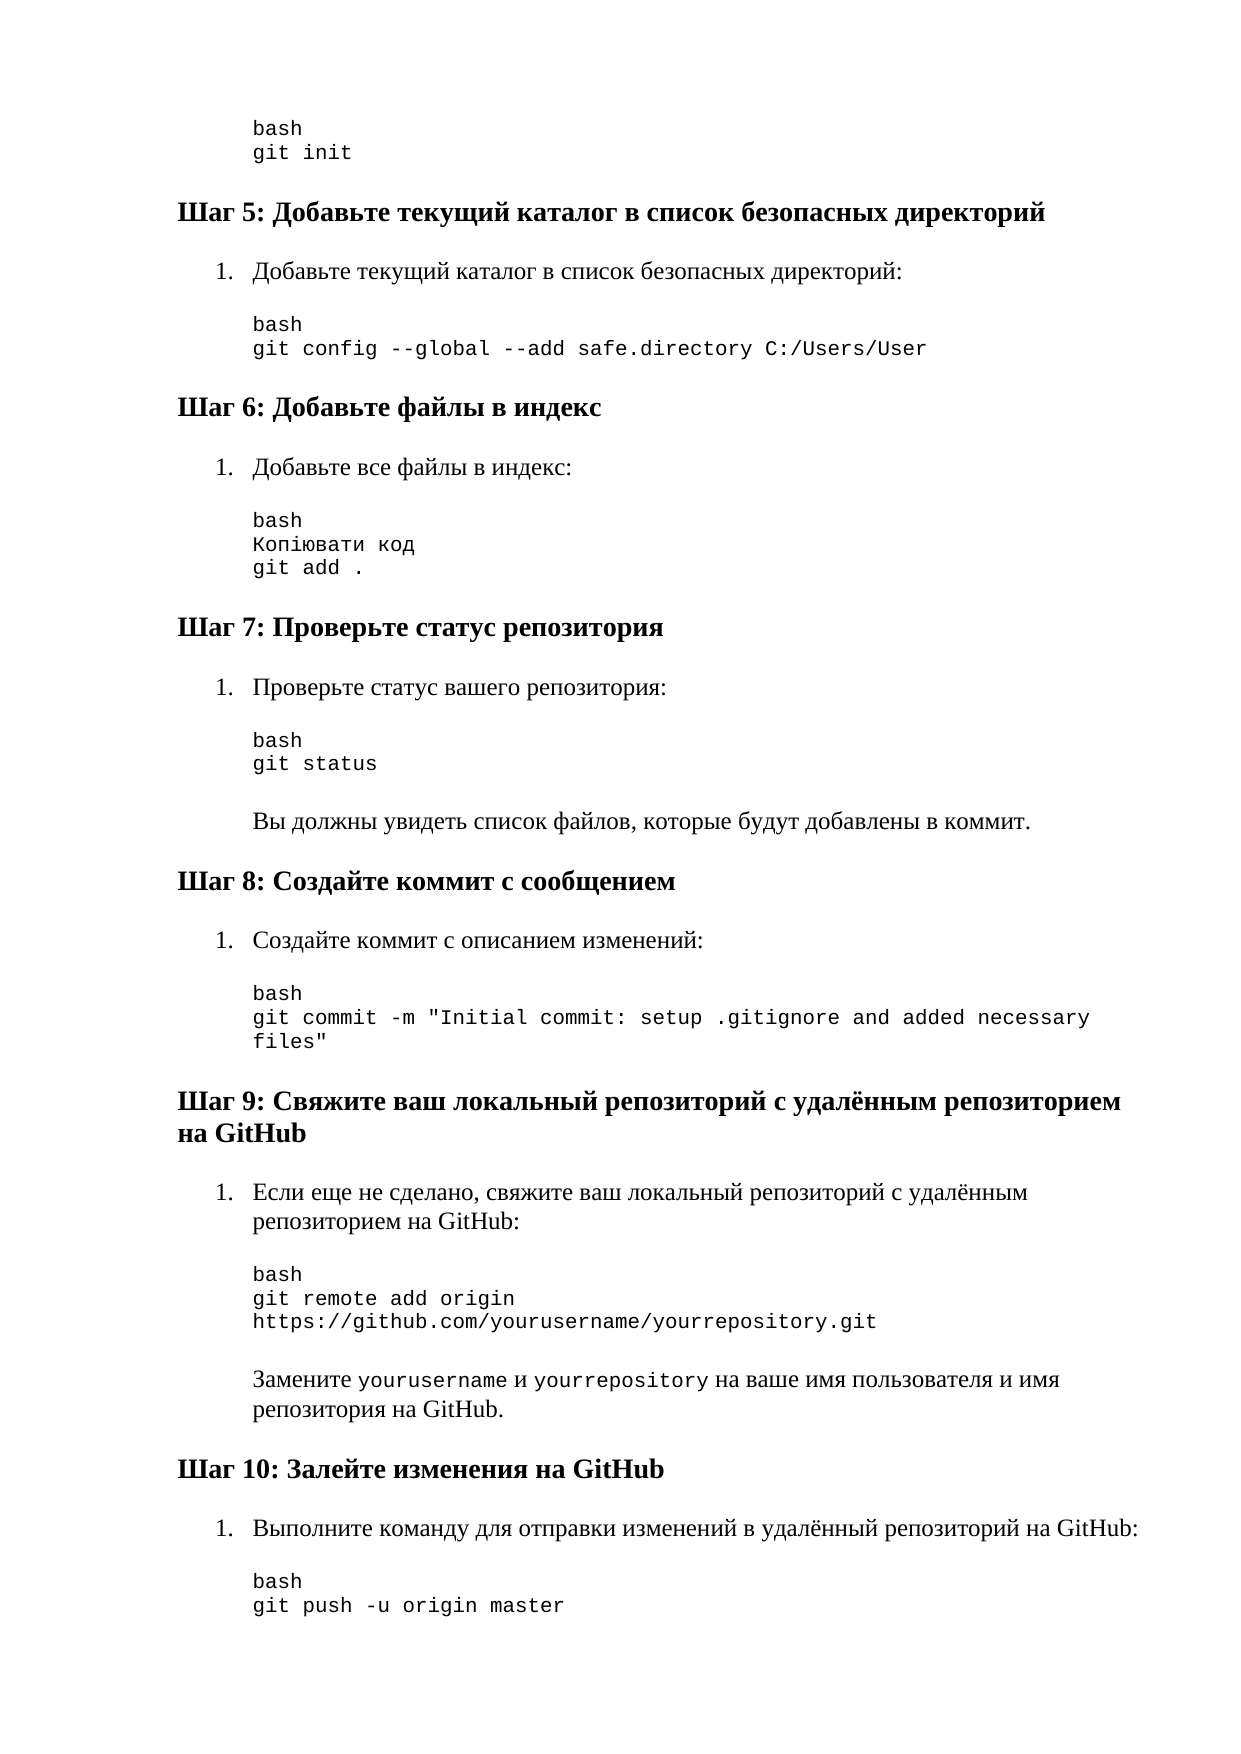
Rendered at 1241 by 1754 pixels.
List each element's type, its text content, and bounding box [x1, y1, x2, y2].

text bash [252, 729, 1152, 753]
text git status [252, 753, 1152, 777]
subtitle Шаг 9: Свяжите ваш локальный репозиторий с удалённым репозиторием на GitHub [177, 1083, 1152, 1148]
subtitle Шаг 8: Создайте коммит с сообщением [177, 864, 1152, 896]
text bash [252, 314, 1152, 338]
text bash [252, 1264, 1152, 1288]
text bash [252, 1571, 1152, 1595]
text Вы должны увидеть список файлов, которые будут добавлены в коммит. [252, 806, 1152, 835]
text git init [252, 142, 1152, 165]
list Создайте коммит с описанием изменений: [215, 926, 1152, 954]
subtitle Шаг 6: Добавьте файлы в индекс [177, 391, 1152, 423]
text bash [252, 118, 1152, 142]
text git commit -m "Initial commit: setup .gitignore and added necessary files" [252, 1007, 1152, 1054]
text bash [252, 983, 1152, 1007]
text Замените yourusername и yourrepository на ваше имя пользователя и имя репозитория на GitHub. [252, 1364, 1152, 1423]
list Если еще не сделано, свяжите ваш локальный репозиторий с удалённым репозиторием на GitHub: [215, 1177, 1152, 1235]
text Копіювати код [252, 534, 1152, 557]
text git add . [252, 557, 1152, 581]
list Добавьте текущий каталог в список безопасных директорий: [215, 256, 1152, 285]
text git config --global --add safe.directory C:/Users/User [252, 338, 1152, 361]
subtitle Шаг 7: Проверьте статус репозитория [177, 610, 1152, 642]
list Добавьте все файлы в индекс: [215, 452, 1152, 481]
text git remote add origin https://github.com/yourusername/yourrepository.git [252, 1288, 1152, 1335]
subtitle Шаг 10: Залейте изменения на GitHub [177, 1452, 1152, 1484]
text git push -u origin master [252, 1595, 1152, 1618]
text bash [252, 510, 1152, 534]
list Проверьте статус вашего репозитория: [215, 672, 1152, 700]
subtitle Шаг 5: Добавьте текущий каталог в список безопасных директорий [177, 194, 1152, 227]
list Выполните команду для отправки изменений в удалённый репозиторий на GitHub: [215, 1513, 1152, 1542]
